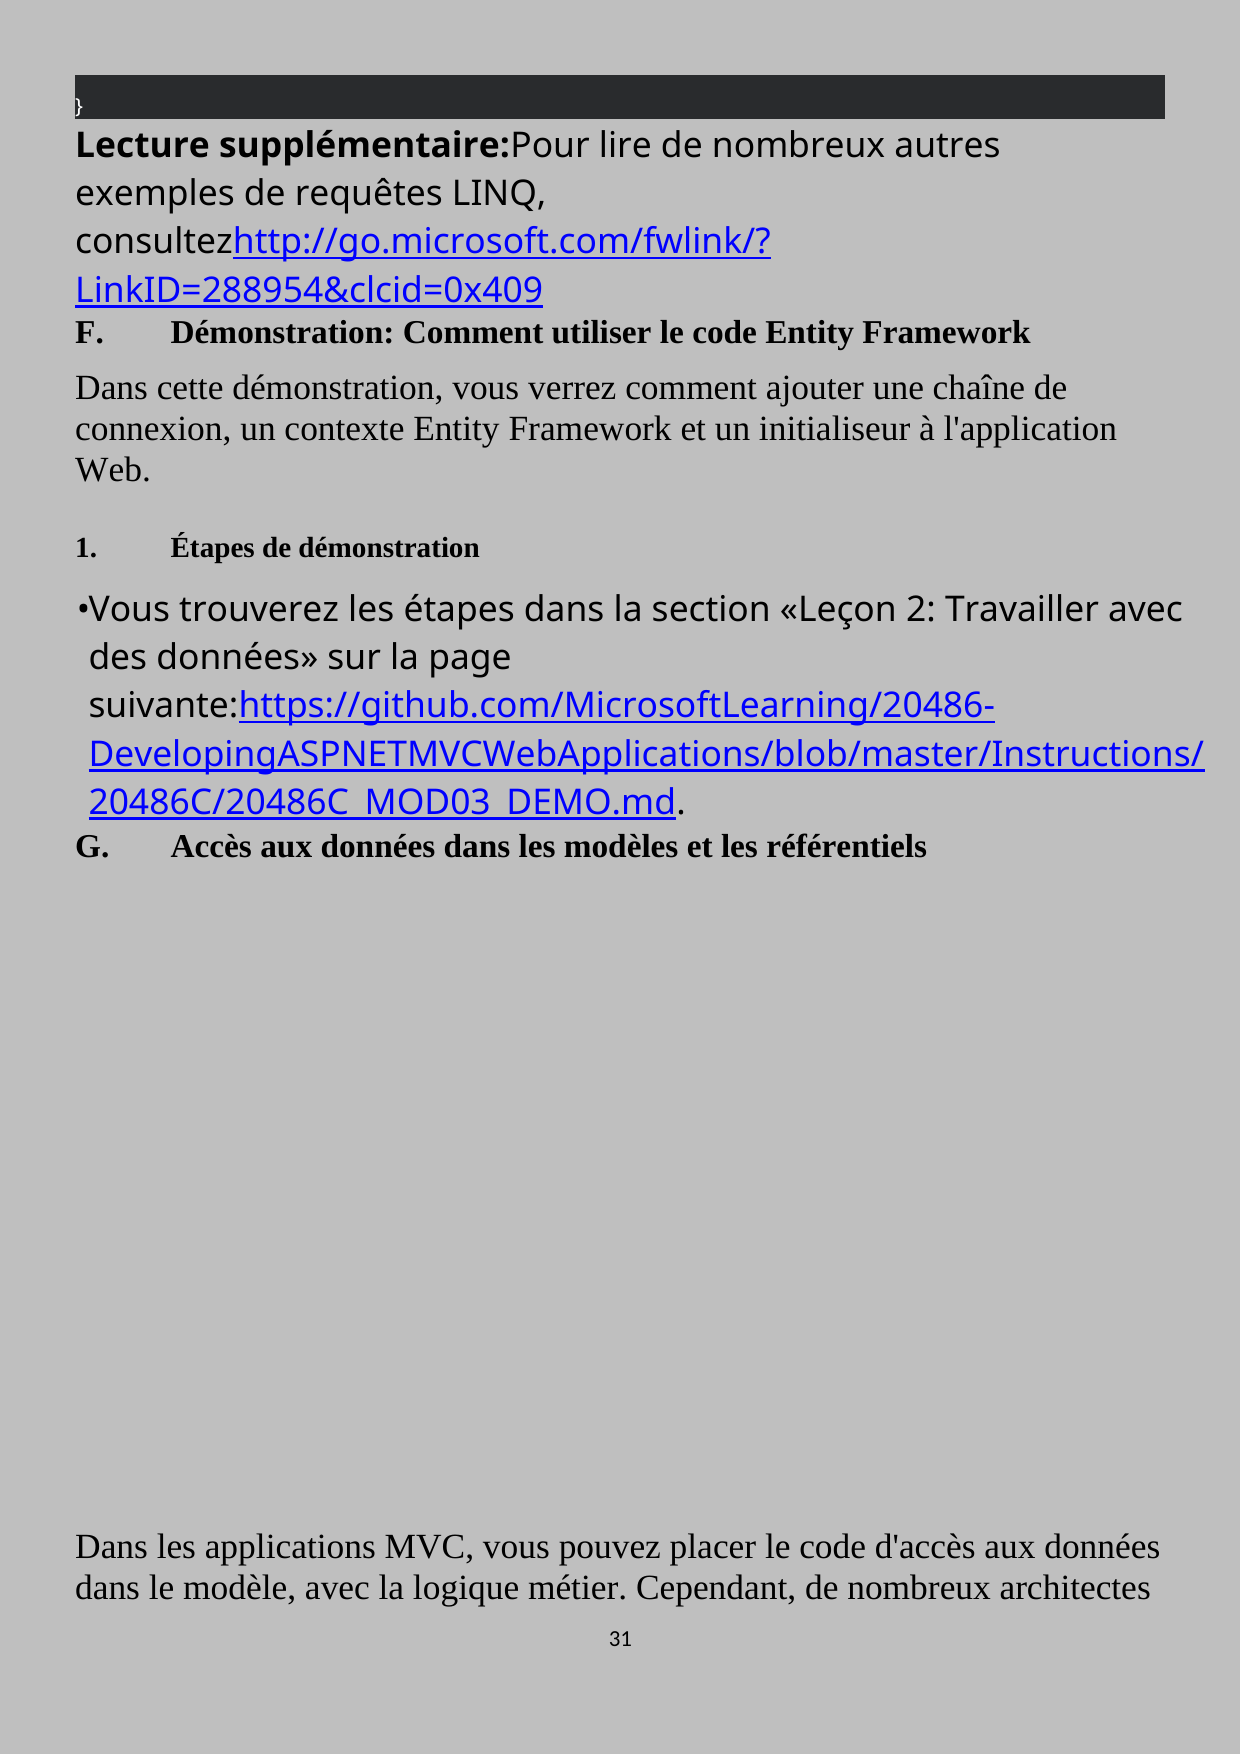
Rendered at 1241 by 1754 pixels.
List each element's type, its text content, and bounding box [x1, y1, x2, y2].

text Dans cette démonstration, vous verrez comment ajouter une chaîne de connexion, un contexte Entity Framework et un initialiseur à l'application Web. [75, 366, 1165, 489]
subtitle Accès aux données dans les modèles et les référentiels [75, 826, 1165, 864]
subtitle Démonstration: Comment utiliser le code Entity Framework [75, 312, 1165, 351]
text Lecture supplémentaire:Pour lire de nombreux autres exemples de requêtes LINQ, consultezhttp://go.microsoft.com/fwlink/?LinkID=288954&clcid=0x409 [75, 119, 1165, 312]
subtitle Étapes de démonstration [75, 530, 1165, 564]
table_header Vous trouverez les étapes dans la section «Leçon 2: Travailler avec des données» sur la page suivante:https://github.com/MicrosoftLearning/20486-DevelopingASPNETMVCWebApplications/blob/master/Instructions/20486C/20486C_MOD03_DEMO.md. [87, 582, 1240, 826]
text } [75, 75, 1165, 119]
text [75, 1526, 1165, 1607]
